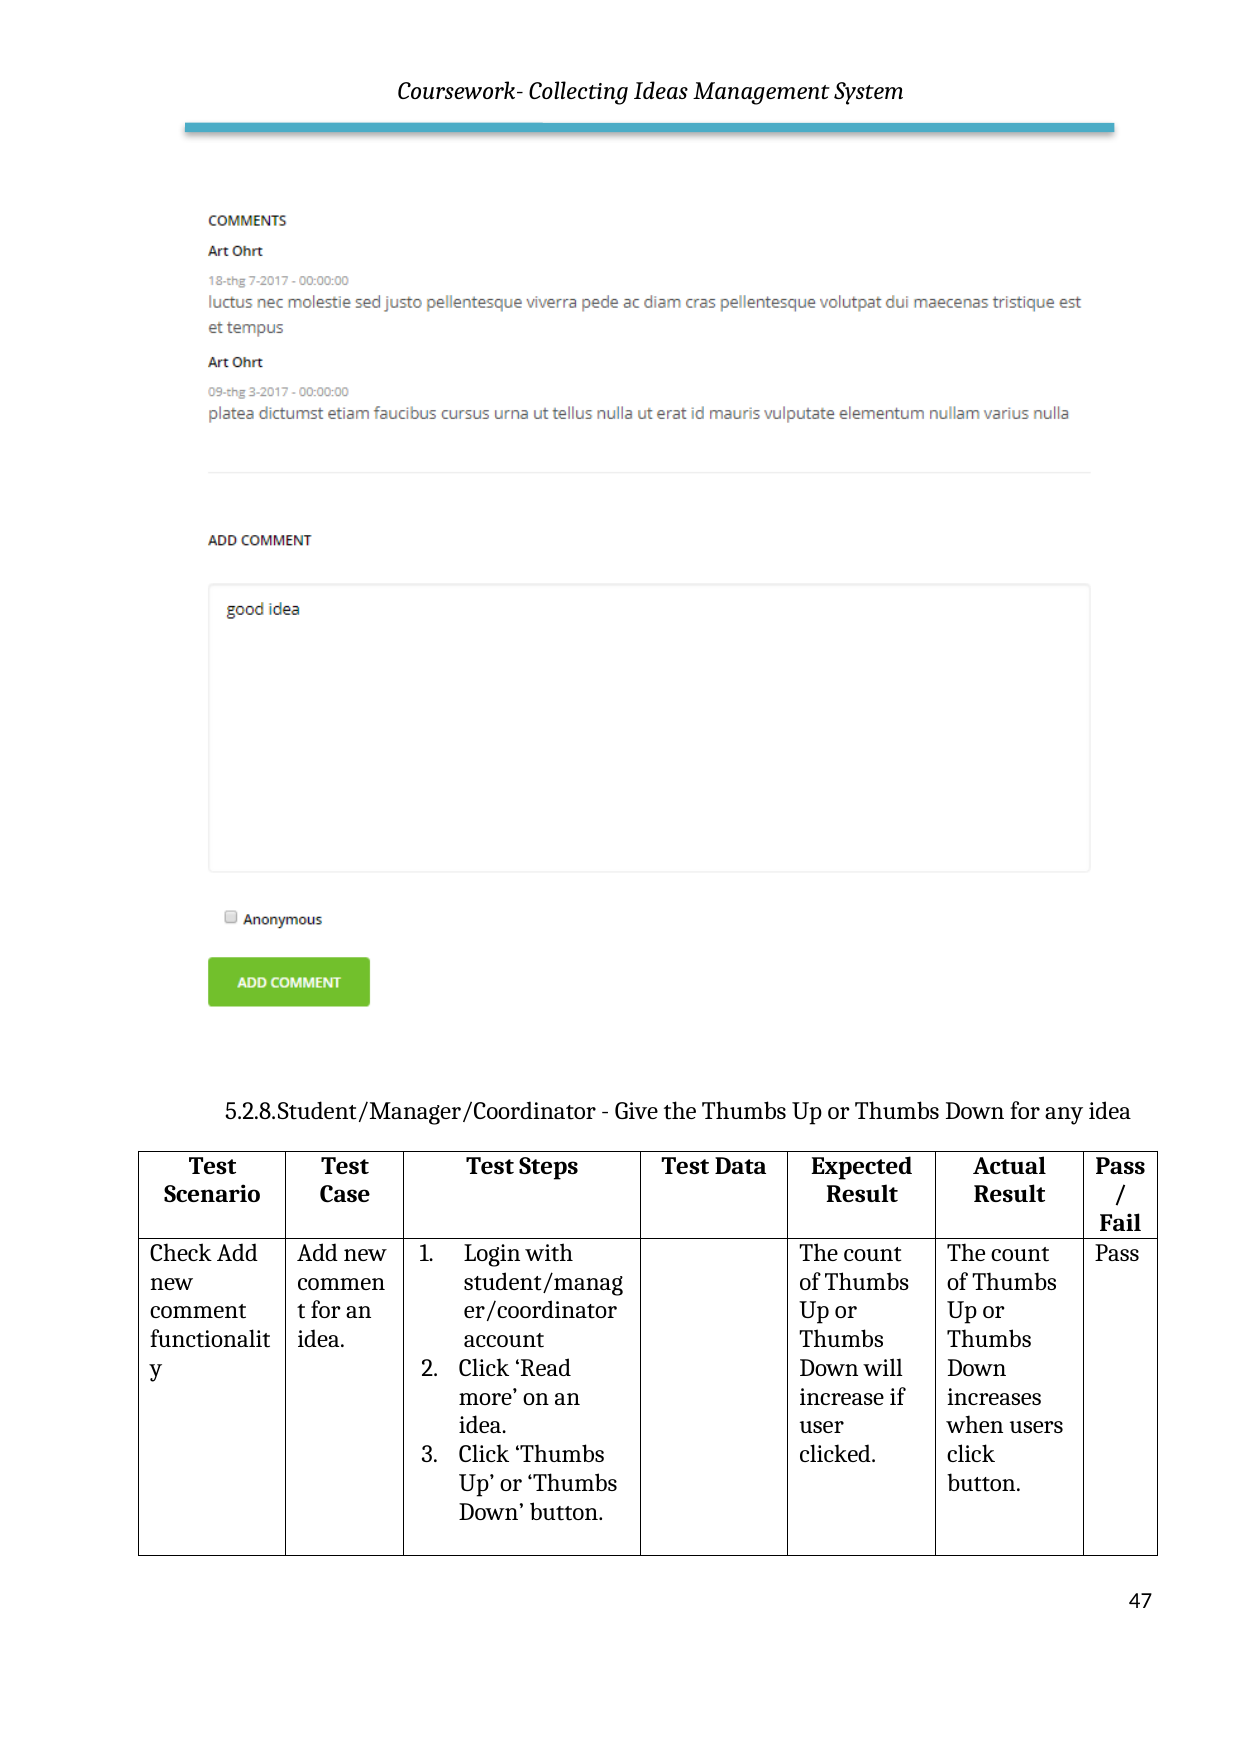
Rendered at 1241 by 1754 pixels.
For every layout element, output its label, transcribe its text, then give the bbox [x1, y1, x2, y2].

table_cell [641, 1239, 787, 1555]
table_header Actual Result [936, 1152, 1083, 1238]
table_cell The count of Thumbs Up or Thumbs Down will increase if user clicked. [788, 1239, 935, 1555]
table_header Test Data [641, 1152, 787, 1238]
table_header Test Case [286, 1152, 403, 1238]
table_cell Add new comment for an idea. [286, 1239, 403, 1555]
table_header Test Scenario [139, 1152, 285, 1238]
list Student/Manager/Coordinator - Give the Thumbs Up or Thumbs Down for any idea [225, 1097, 1152, 1125]
table_cell Login with student/manager/coordinator account Click ‘Read more’ on an idea. Click ‘Thumbs Up’ or ‘Thumbs Down’ button. [404, 1239, 640, 1555]
table_header Pass/Fail [1084, 1152, 1157, 1238]
table_cell Pass [1084, 1239, 1157, 1555]
table_cell The count of Thumbs Up or Thumbs Down increases when users click button. [936, 1239, 1083, 1555]
table_cell Check Add new comment functionality [139, 1239, 285, 1555]
table_header Expected Result [788, 1152, 935, 1238]
table_header Test Steps [404, 1152, 640, 1238]
picture [164, 203, 1105, 1018]
